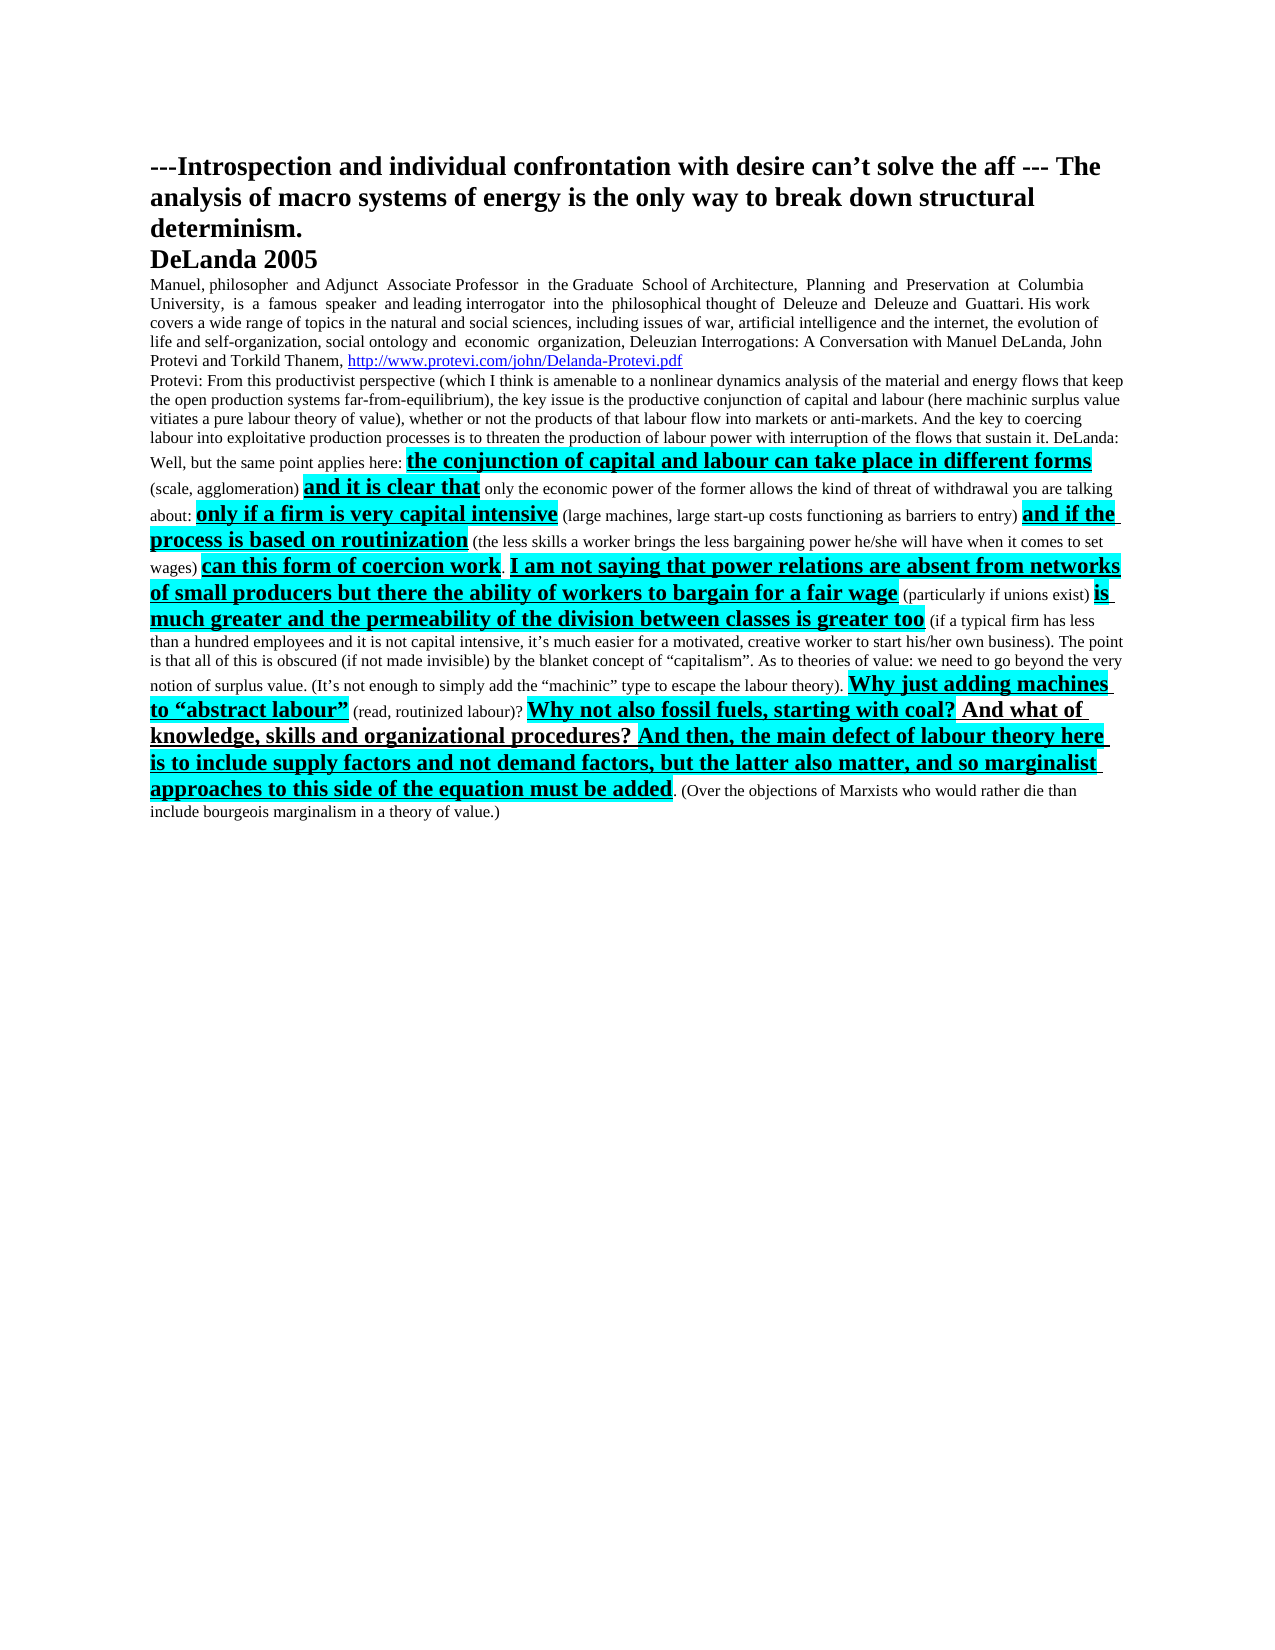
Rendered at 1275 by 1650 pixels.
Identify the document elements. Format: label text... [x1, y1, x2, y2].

text Manuel, philosopher and Adjunct Associate Professor in the Graduate School of Architecture, Planning and Preservation at Columbia University, is a famous speaker and leading interrogator into the philosophical thought of Deleuze and Deleuze and Guattari. His work covers a wide range of topics in the natural and social sciences, including issues of war, artificial intelligence and the internet, the evolution of life and self-organization, social ontology and economic organization, Deleuzian Interrogations: A Conversation with Manuel DeLanda, John Protevi and Torkild Thanem, http://www.protevi.com/john/Delanda-Protevi.pdf [150, 274, 1125, 370]
subtitle ---Introspection and individual confrontation with desire can’t solve the aff --- The analysis of macro systems of energy is the only way to break down structural determinism. [150, 150, 1125, 243]
text DeLanda 2005 [150, 243, 1125, 274]
text Protevi: From this productivist perspective (which I think is amenable to a nonlinear dynamics analysis of the material and energy flows that keep the open production systems far-from-equilibrium), the key issue is the productive conjunction of capital and labour (here machinic surplus value vitiates a pure labour theory of value), whether or not the products of that labour flow into markets or anti-markets. And the key to coercing labour into exploitative production processes is to threaten the production of labour power with interruption of the flows that sustain it. DeLanda: Well, but the same point applies here: the conjunction of capital and labour can take place in different forms (scale, agglomeration) and it is clear that only the economic power of the former allows the kind of threat of withdrawal you are talking about: only if a firm is very capital intensive (large machines, large start-up costs functioning as barriers to entry) and if the process is based on routinization (the less skills a worker brings the less bargaining power he/she will have when it comes to set wages) can this form of coercion work. I am not saying that power relations are absent from networks of small producers but there the ability of workers to bargain for a fair wage (particularly if unions exist) is much greater and the permeability of the division between classes is greater too (if a typical firm has less than a hundred employees and it is not capital intensive, it’s much easier for a motivated, creative worker to start his/her own business). The point is that all of this is obscured (if not made invisible) by the blanket concept of “capitalism”. As to theories of value: we need to go beyond the very notion of surplus value. (It’s not enough to simply add the “machinic” type to escape the labour theory). Why just adding machines to “abstract labour” (read, routinized labour)? Why not also fossil fuels, starting with coal? And what of knowledge, skills and organizational procedures? And then, the main defect of labour theory here is to include supply factors and not demand factors, but the latter also matter, and so marginalist approaches to this side of the equation must be added. (Over the objections of Marxists who would rather die than include bourgeois marginalism in a theory of value.) [150, 370, 1125, 821]
